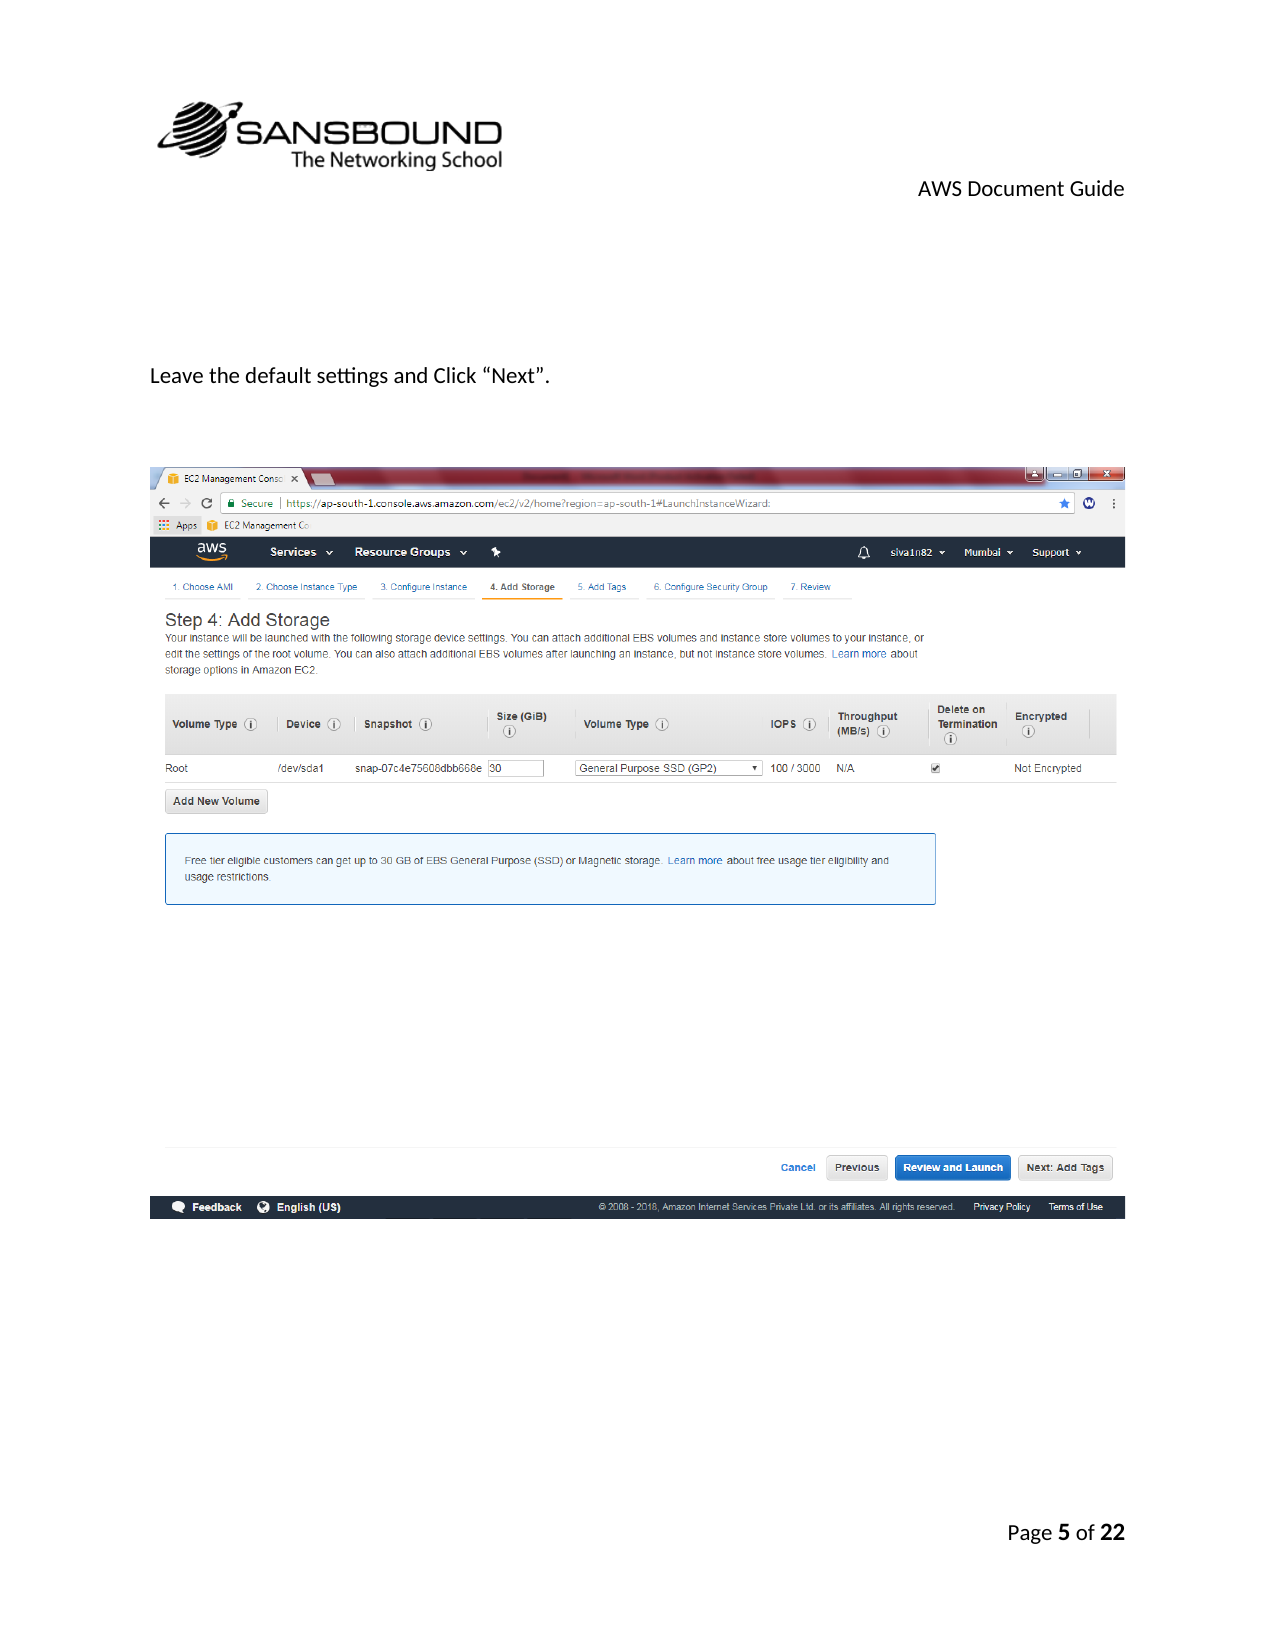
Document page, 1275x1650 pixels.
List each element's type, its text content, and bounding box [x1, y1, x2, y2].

picture [150, 467, 1125, 1219]
picture [150, 75, 514, 197]
text Leave the default settings and Click “Next”. [150, 361, 1125, 389]
